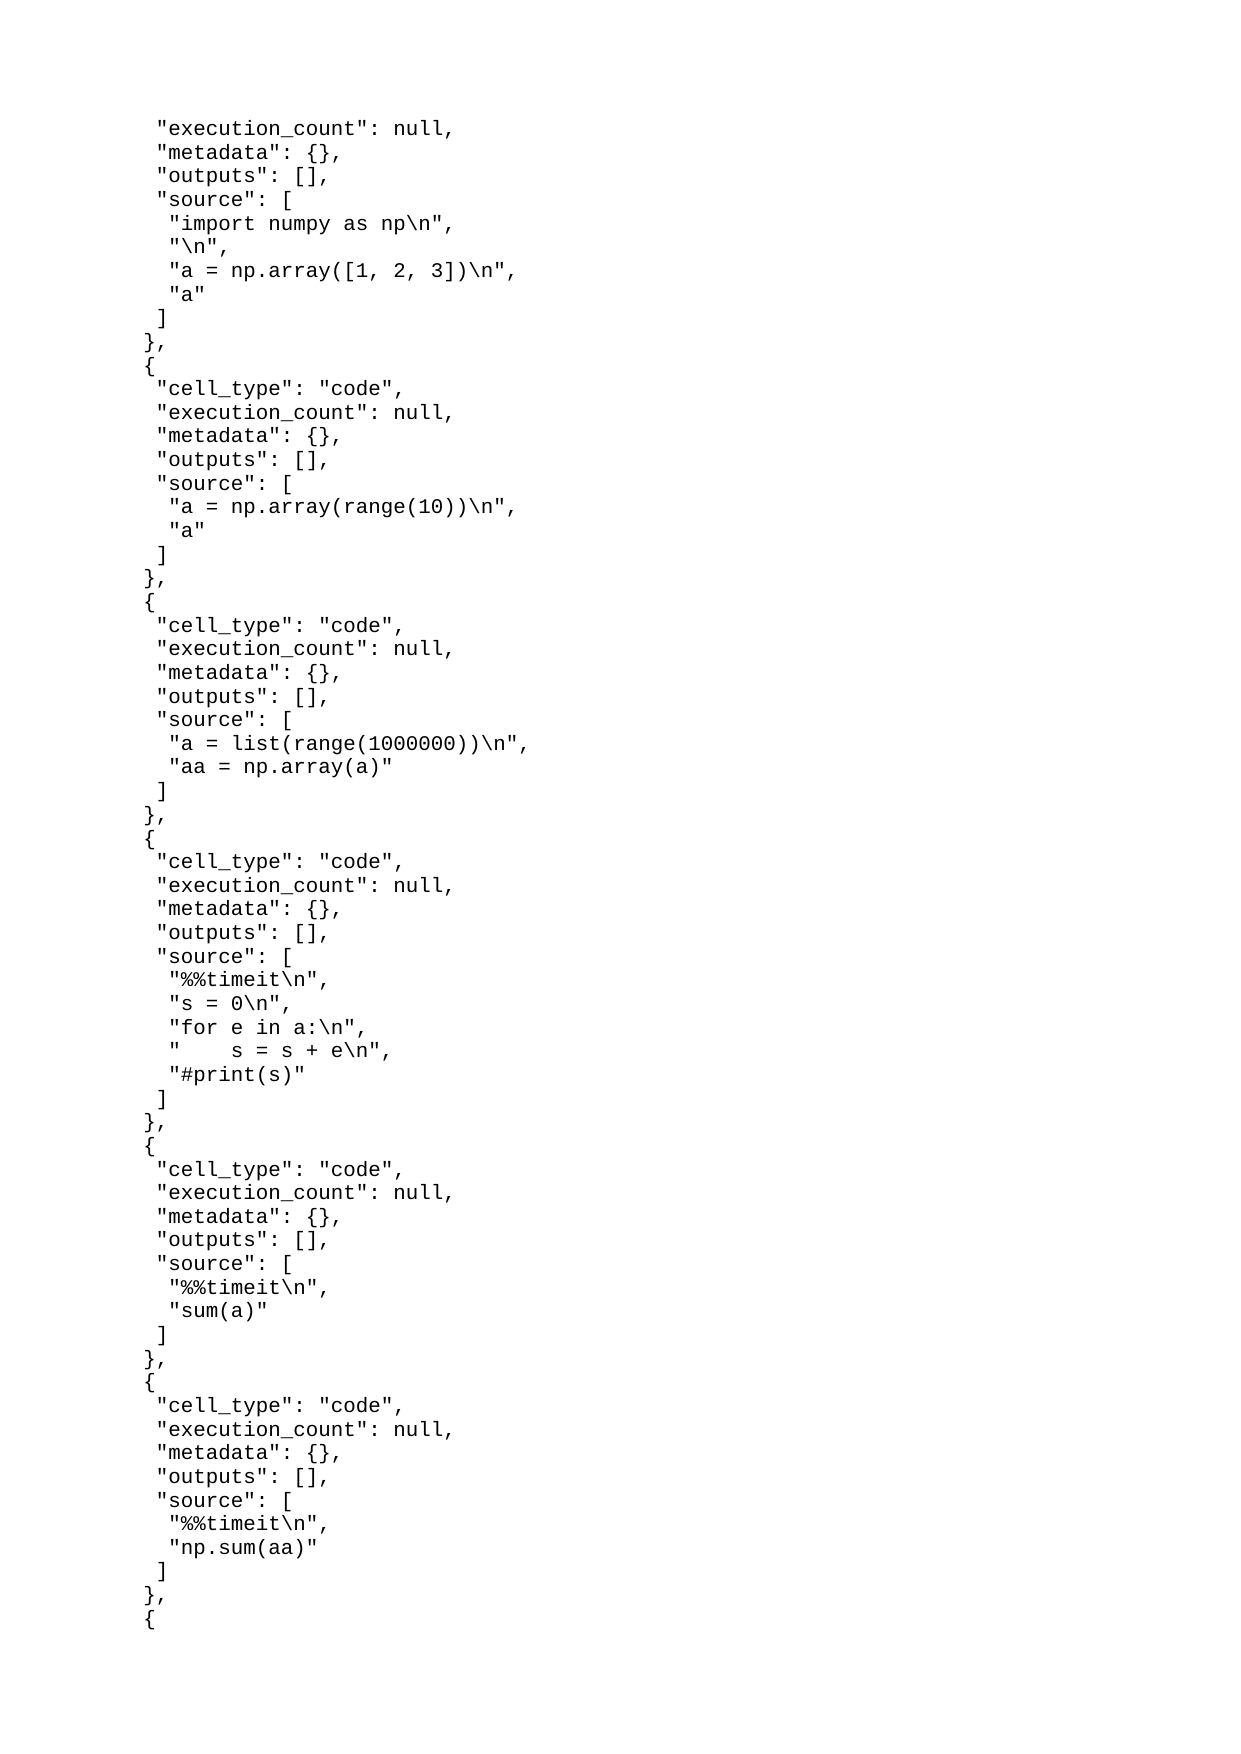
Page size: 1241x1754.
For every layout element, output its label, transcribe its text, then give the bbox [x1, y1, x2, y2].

text "source": [ [118, 1253, 1122, 1277]
text }, [118, 1111, 1122, 1135]
text "execution_count": null, [118, 1419, 1122, 1442]
text "np.sum(aa)" [118, 1537, 1122, 1561]
text { [118, 1135, 1122, 1158]
text "%%timeit\n", [118, 969, 1122, 993]
text "a = np.array(range(10))\n", [118, 496, 1122, 520]
text ] [118, 544, 1122, 567]
text "execution_count": null, [118, 875, 1122, 898]
text "a = list(range(1000000))\n", [118, 733, 1122, 757]
text "a" [118, 520, 1122, 544]
text { [118, 1371, 1122, 1395]
text "a = np.array([1, 2, 3])\n", [118, 260, 1122, 284]
text "source": [ [118, 946, 1122, 969]
text "source": [ [118, 1489, 1122, 1513]
text "cell_type": "code", [118, 1158, 1122, 1182]
text { [118, 827, 1122, 851]
text "cell_type": "code", [118, 1395, 1122, 1419]
text "metadata": {}, [118, 662, 1122, 686]
text "#print(s)" [118, 1064, 1122, 1088]
text "source": [ [118, 473, 1122, 496]
text }, [118, 1348, 1122, 1371]
text "execution_count": null, [118, 638, 1122, 662]
text "a" [118, 284, 1122, 307]
text ] [118, 1561, 1122, 1584]
text "source": [ [118, 709, 1122, 733]
text }, [118, 1584, 1122, 1608]
text }, [118, 567, 1122, 591]
text "cell_type": "code", [118, 615, 1122, 638]
text ] [118, 1324, 1122, 1348]
text " s = s + e\n", [118, 1040, 1122, 1064]
text "%%timeit\n", [118, 1277, 1122, 1300]
text "for e in a:\n", [118, 1017, 1122, 1040]
text }, [118, 331, 1122, 354]
text "metadata": {}, [118, 898, 1122, 922]
text "execution_count": null, [118, 1182, 1122, 1206]
text "execution_count": null, [118, 118, 1122, 142]
text "metadata": {}, [118, 1442, 1122, 1466]
text ] [118, 780, 1122, 804]
text "outputs": [], [118, 686, 1122, 709]
text "cell_type": "code", [118, 378, 1122, 402]
text "metadata": {}, [118, 142, 1122, 165]
text "outputs": [], [118, 922, 1122, 946]
text ] [118, 1088, 1122, 1111]
text "outputs": [], [118, 449, 1122, 473]
text "s = 0\n", [118, 993, 1122, 1017]
text "outputs": [], [118, 1229, 1122, 1253]
text { [118, 354, 1122, 378]
text "aa = np.array(a)" [118, 757, 1122, 780]
text "outputs": [], [118, 1466, 1122, 1489]
text "\n", [118, 236, 1122, 260]
text "import numpy as np\n", [118, 213, 1122, 236]
text ] [118, 307, 1122, 331]
text }, [118, 804, 1122, 827]
text "cell_type": "code", [118, 851, 1122, 875]
text { [118, 591, 1122, 615]
text "sum(a)" [118, 1300, 1122, 1324]
text "metadata": {}, [118, 426, 1122, 449]
text "%%timeit\n", [118, 1513, 1122, 1537]
text { [118, 1608, 1122, 1631]
text "metadata": {}, [118, 1206, 1122, 1229]
text "outputs": [], [118, 165, 1122, 189]
text "execution_count": null, [118, 402, 1122, 426]
text "source": [ [118, 189, 1122, 213]
